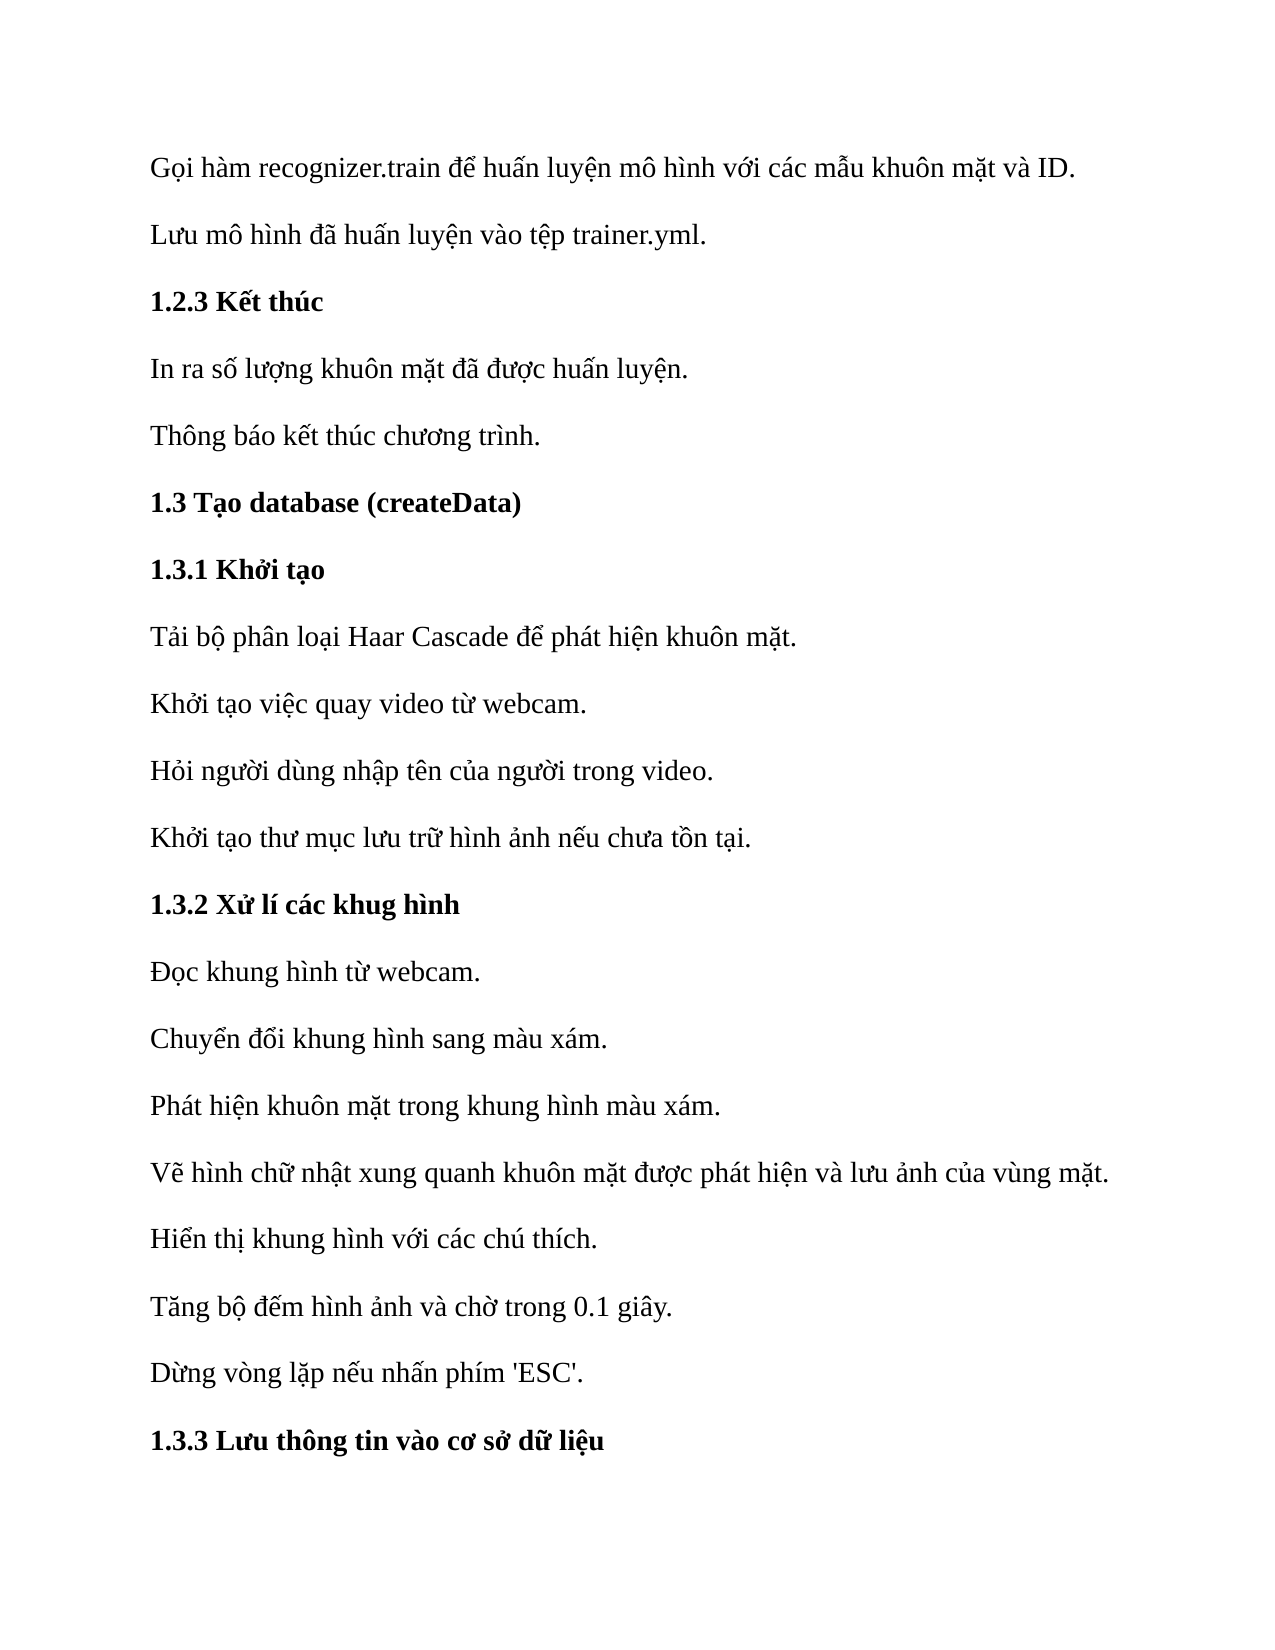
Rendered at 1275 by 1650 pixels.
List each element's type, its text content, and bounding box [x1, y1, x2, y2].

text Khởi tạo thư mục lưu trữ hình ảnh nếu chưa tồn tại. [150, 820, 1125, 853]
text 1.3 Tạo database (createData) [150, 485, 1125, 518]
text 1.2.3 Kết thúc [150, 284, 1125, 317]
text Đọc khung hình từ webcam. [150, 954, 1125, 987]
text Phát hiện khuôn mặt trong khung hình màu xám. [150, 1088, 1125, 1121]
text Lưu mô hình đã huấn luyện vào tệp trainer.yml. [150, 217, 1125, 251]
text Hỏi người dùng nhập tên của người trong video. [150, 753, 1125, 786]
text Tải bộ phân loại Haar Cascade để phát hiện khuôn mặt. [150, 619, 1125, 652]
text Vẽ hình chữ nhật xung quanh khuôn mặt được phát hiện và lưu ảnh của vùng mặt. [150, 1155, 1125, 1188]
text Gọi hàm recognizer.train để huấn luyện mô hình với các mẫu khuôn mặt và ID. [150, 150, 1125, 183]
text Dừng vòng lặp nếu nhấn phím 'ESC'. [150, 1356, 1125, 1389]
text 1.3.2 Xử lí các khug hình [150, 887, 1125, 920]
text Khởi tạo việc quay video từ webcam. [150, 686, 1125, 719]
text Thông báo kết thúc chương trình. [150, 418, 1125, 451]
text Tăng bộ đếm hình ảnh và chờ trong 0.1 giây. [150, 1289, 1125, 1322]
text 1.3.1 Khởi tạo [150, 552, 1125, 585]
text 1.3.3 Lưu thông tin vào cơ sở dữ liệu [150, 1423, 1125, 1456]
text Chuyển đổi khung hình sang màu xám. [150, 1021, 1125, 1054]
text Hiển thị khung hình với các chú thích. [150, 1222, 1125, 1255]
text In ra số lượng khuôn mặt đã được huấn luyện. [150, 351, 1125, 384]
